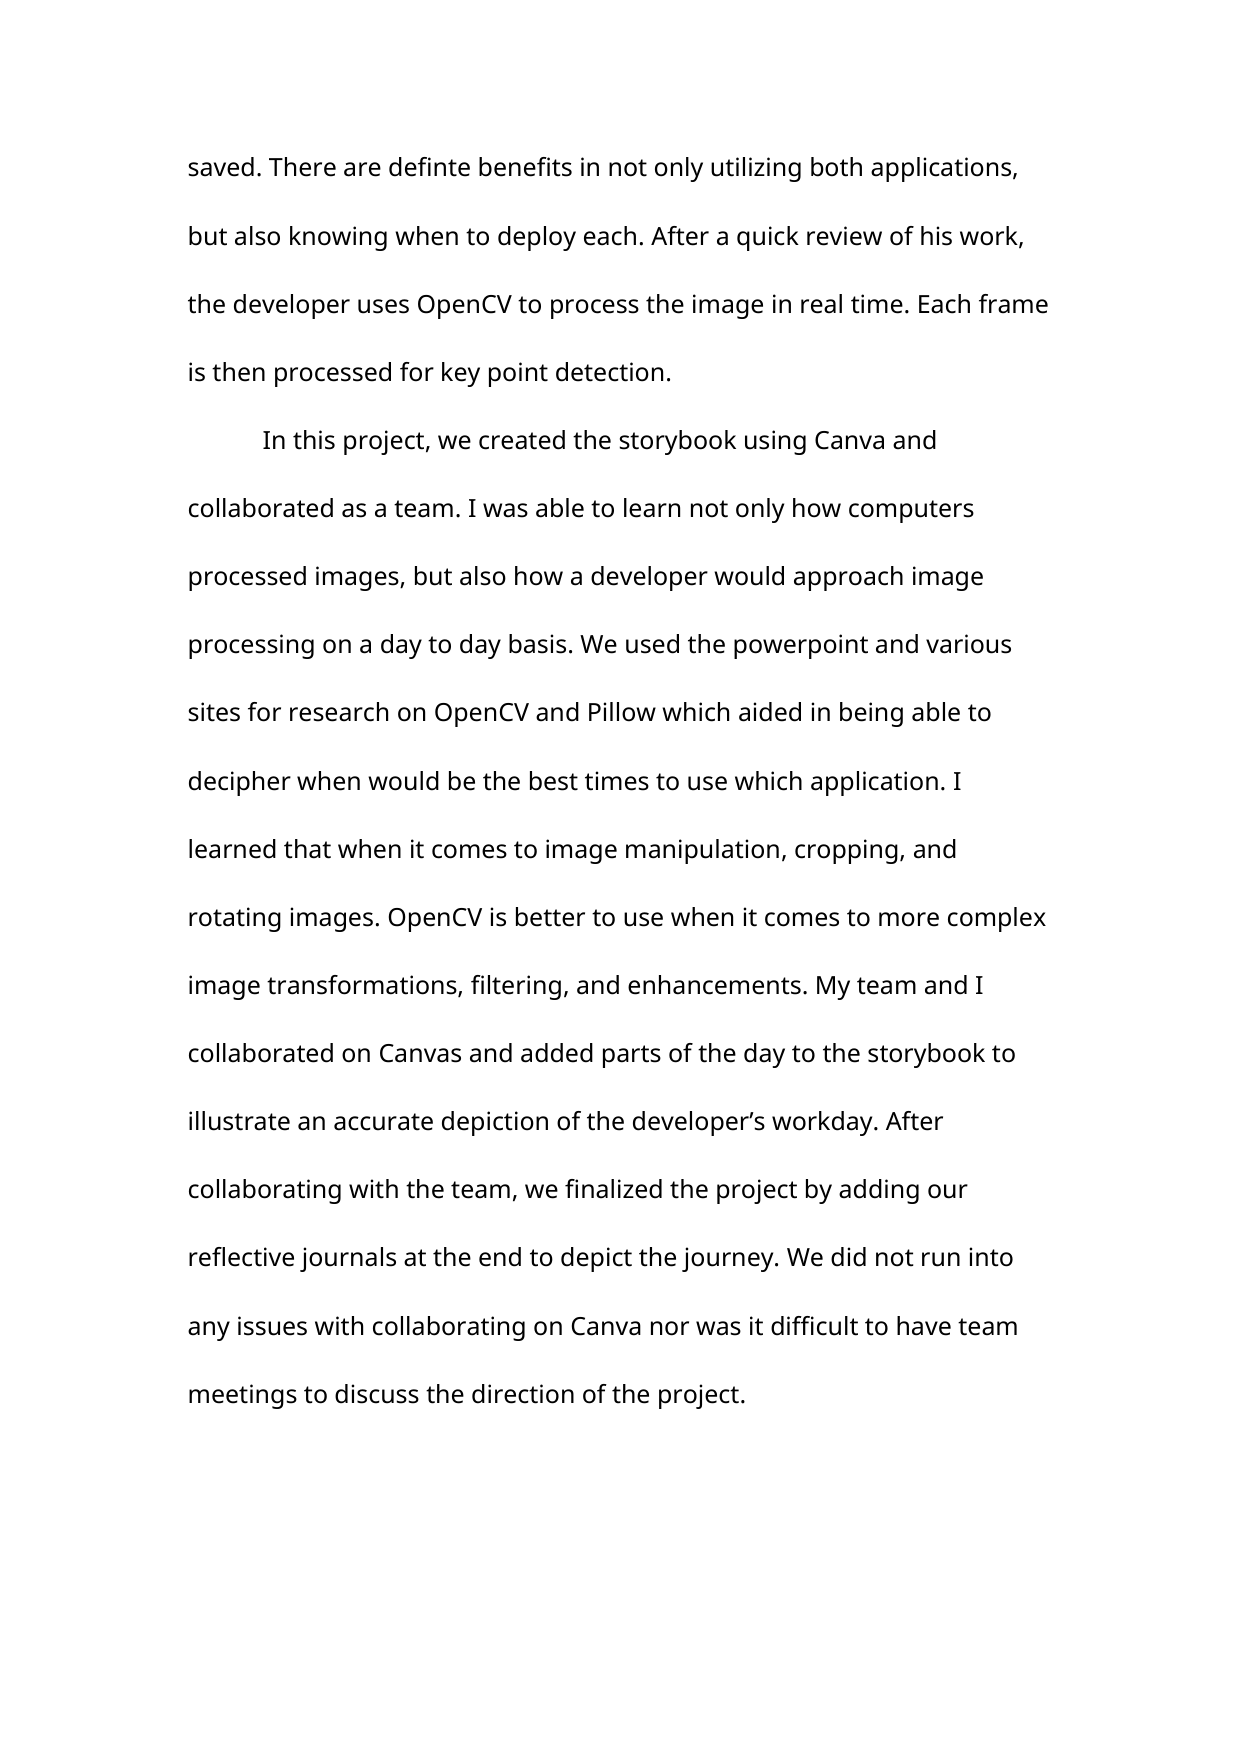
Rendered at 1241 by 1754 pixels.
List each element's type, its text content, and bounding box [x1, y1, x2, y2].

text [187, 150, 1053, 388]
text In this project, we created the storybook using Canva and collaborated as a team. I was able to learn not only how computers processed images, but also how a developer would approach image processing on a day to day basis. We used the powerpoint and various sites for research on OpenCV and Pillow which aided in being able to decipher when would be the best times to use which application. I learned that when it comes to image manipulation, cropping, and rotating images. OpenCV is better to use when it comes to more complex image transformations, filtering, and enhancements. My team and I collaborated on Canvas and added parts of the day to the storybook to illustrate an accurate depiction of the developer’s workday. After collaborating with the team, we finalized the project by adding our reflective journals at the end to depict the journey. We did not run into any issues with collaborating on Canva nor was it difficult to have team meetings to discuss the direction of the project. [187, 422, 1053, 1410]
